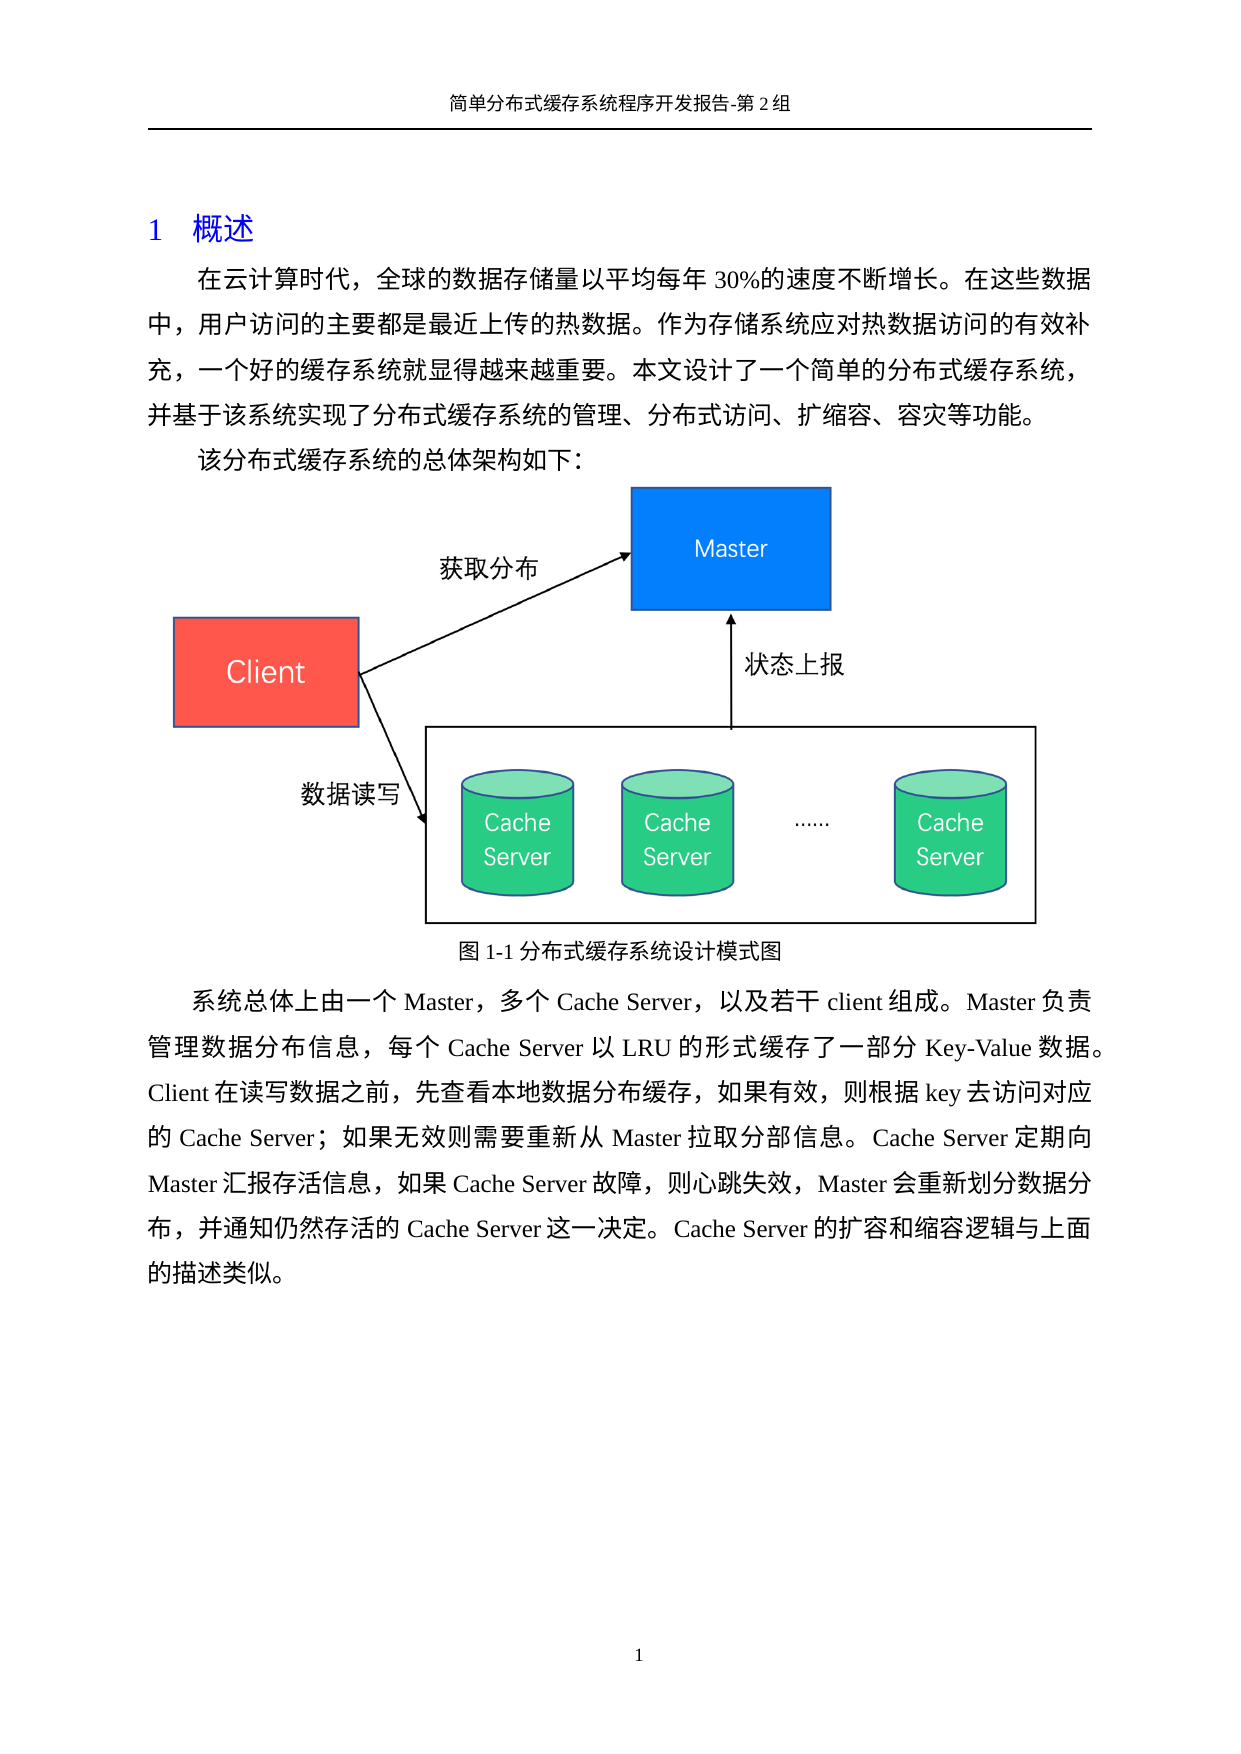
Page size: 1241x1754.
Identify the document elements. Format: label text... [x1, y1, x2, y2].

picture [171, 486, 1037, 927]
text 该分布式缓存系统的总体架构如下： [148, 441, 1092, 477]
subtitle 概述 [147, 194, 1092, 259]
text 在云计算时代，全球的数据存储量以平均每年30%的速度不断增长。在这些数据中，用户访问的主要都是最近上传的热数据。作为存储系统应对热数据访问的有效补充，一个好的缓存系统就显得越来越重要。本文设计了一个简单的分布式缓存系统，并基于该系统实现了分布式缓存系统的管理、分布式访问、扩缩容、容灾等功能。 [148, 259, 1092, 432]
text 图1-1 分布式缓存系统设计模式图 [148, 934, 1092, 966]
text 系统总体上由一个Master，多个Cache Server，以及若干client组成。Master负责管理数据分布信息，每个Cache Server以LRU的形式缓存了一部分Key-Value数据。Client在读写数据之前，先查看本地数据分布缓存，如果有效，则根据key去访问对应的Cache Server；如果无效则需要重新从Master拉取分部信息。Cache Server定期向Master汇报存活信息，如果Cache Server故障，则心跳失效，Master会重新划分数据分布，并通知仍然存活的Cache Server这一决定。Cache Server的扩容和缩容逻辑与上面的描述类似。 [148, 982, 1092, 1290]
